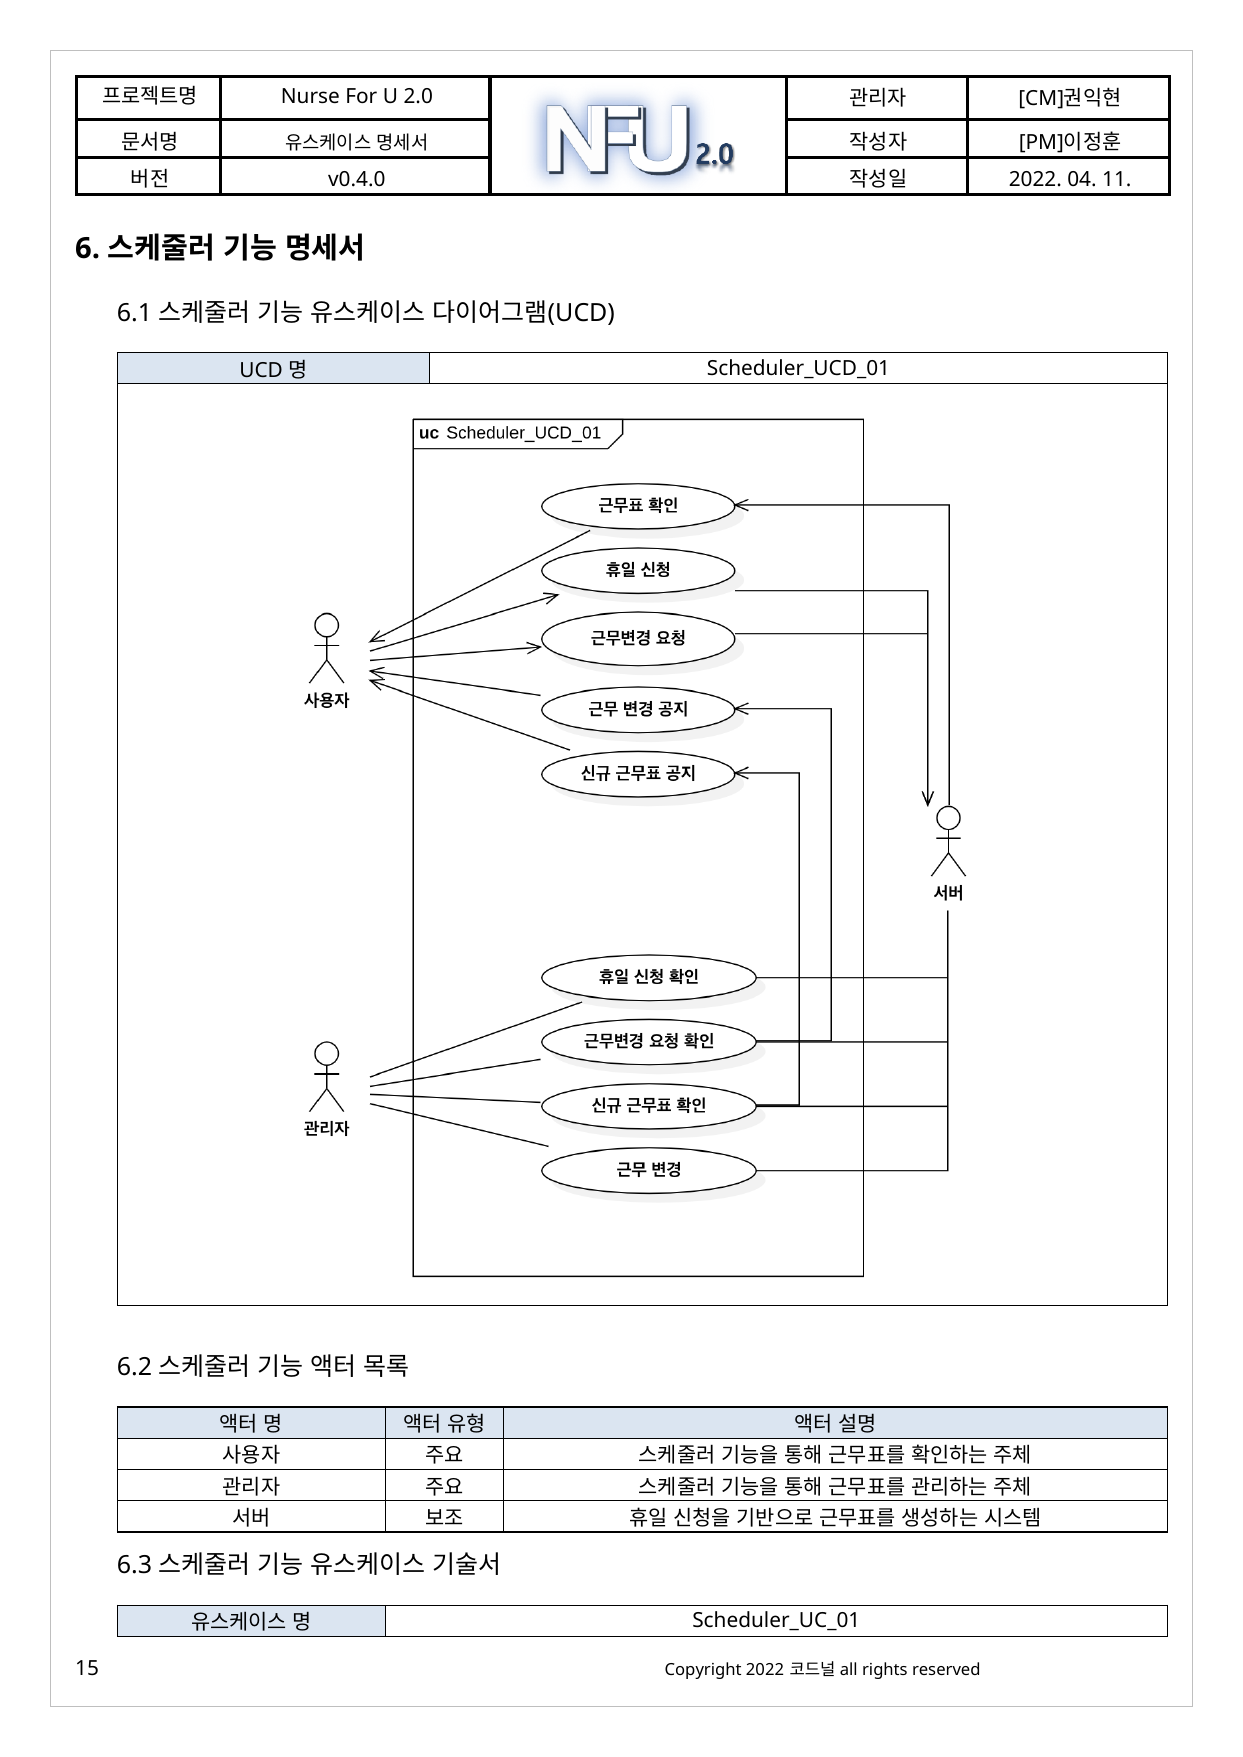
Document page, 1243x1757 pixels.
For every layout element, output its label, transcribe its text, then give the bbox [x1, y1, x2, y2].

table_header 액터 설명 [504, 1408, 1167, 1438]
picture [521, 196, 755, 203]
table_header Scheduler_UCD_01 [430, 353, 1167, 383]
table_cell [118, 384, 1167, 1305]
table_cell 스케줄러 기능을 통해 근무표를 확인하는 주체 [504, 1439, 1167, 1469]
table_cell 서버 [118, 1501, 385, 1531]
table_cell 보조 [386, 1501, 503, 1531]
text 6.1 스케줄러 기능 유스케이스 다이어그램(UCD) [117, 292, 1147, 328]
table_cell 스케줄러 기능을 통해 근무표를 관리하는 주체 [504, 1470, 1167, 1500]
table_cell 주요 [386, 1470, 503, 1500]
table_cell 관리자 [118, 1470, 385, 1500]
table_header 액터 유형 [386, 1408, 503, 1438]
table_header 액터 명 [118, 1408, 385, 1438]
table_header Scheduler_UC_01 [386, 1606, 1167, 1636]
text 6. 스케줄러 기능 명세서 [75, 225, 1168, 267]
table_cell 주요 [386, 1439, 503, 1469]
table_header UCD 명 [118, 353, 429, 383]
text 6.2 스케줄러 기능 액터 목록 [117, 1347, 1147, 1383]
table_cell 사용자 [118, 1439, 385, 1469]
picture [521, 82, 755, 193]
table_header 유스케이스 명 [118, 1606, 385, 1636]
picture [252, 384, 1032, 1304]
table_cell 휴일 신청을 기반으로 근무표를 생성하는 시스템 [504, 1501, 1167, 1531]
text 6.3 스케줄러 기능 유스케이스 기술서 [117, 1545, 1147, 1581]
